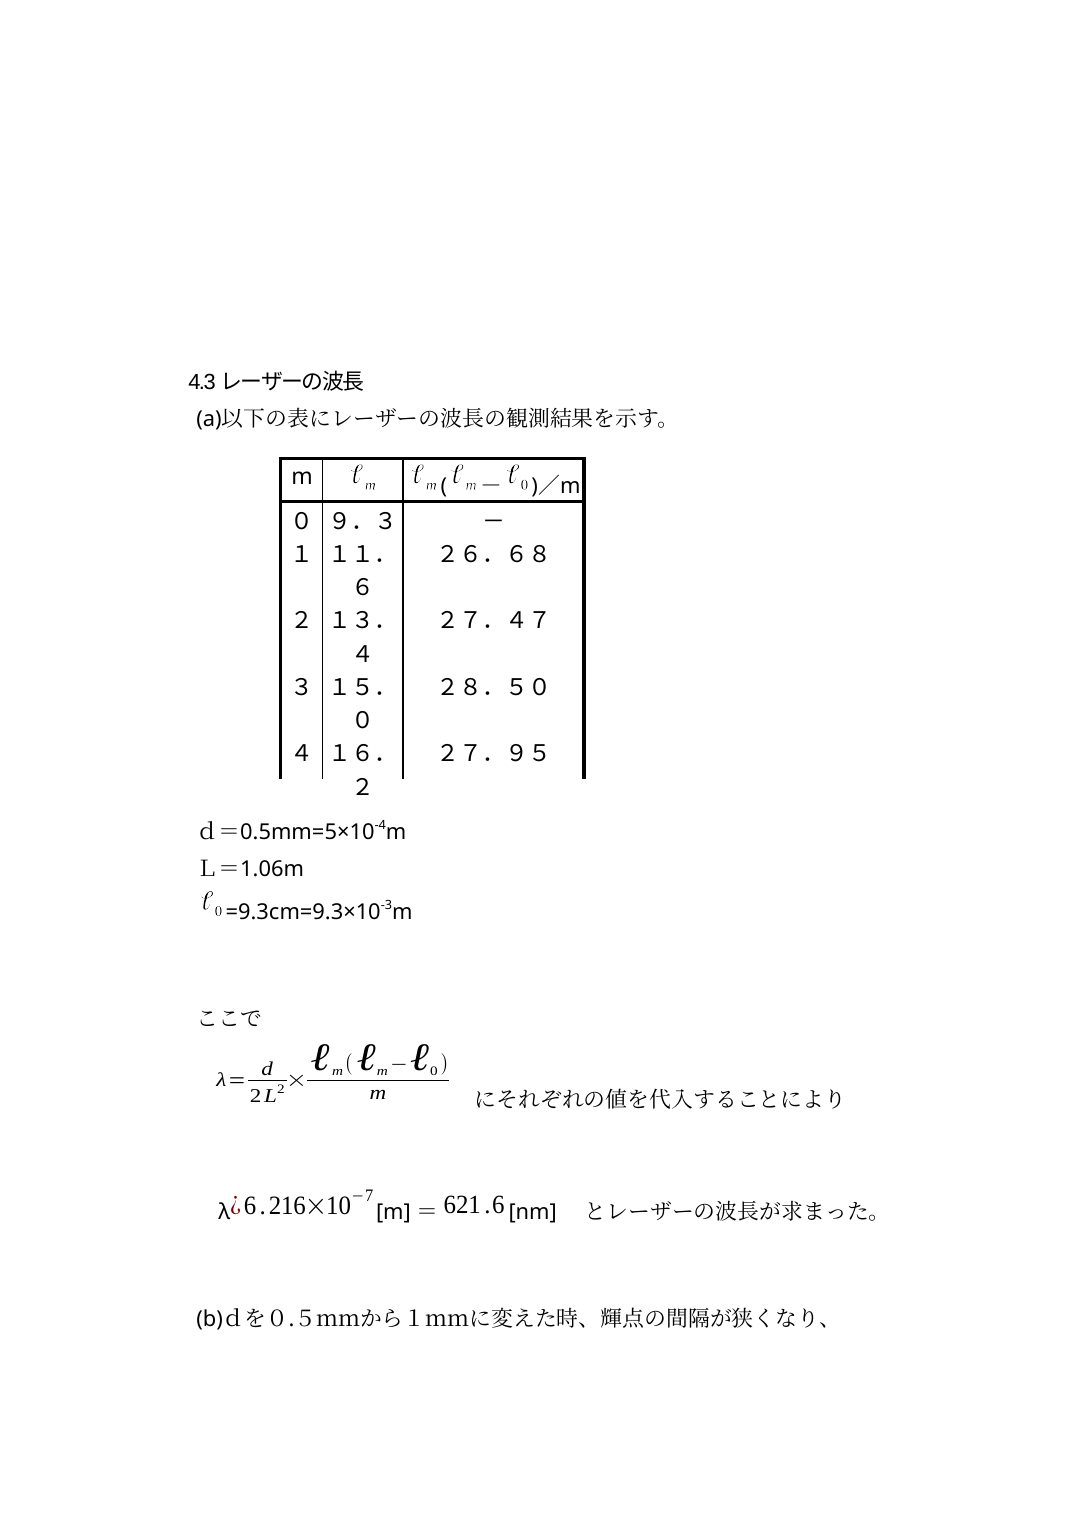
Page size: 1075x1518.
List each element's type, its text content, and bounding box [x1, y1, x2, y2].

subtitle 4.3レーザーの波長 [188, 361, 898, 399]
text ｄ＝0.5mm=5×10-4m [177, 811, 898, 849]
text (a)以下の表にレーザーの波長の観測結果を示す。 [177, 399, 898, 436]
text Ｌ＝1.06m [177, 849, 898, 886]
text (b)ｄを０.５ｍｍから１ｍｍに変えた時、輝点の間隔が狭くなり、 [177, 1299, 898, 1336]
text ここで [177, 999, 898, 1036]
text にそれぞれの値を代入することにより [177, 1036, 898, 1149]
text =9.3cm=9.3×10-3m [177, 886, 898, 961]
text λ[m] ＝ [nm] とレーザーの波長が求まった。 [177, 1186, 898, 1261]
